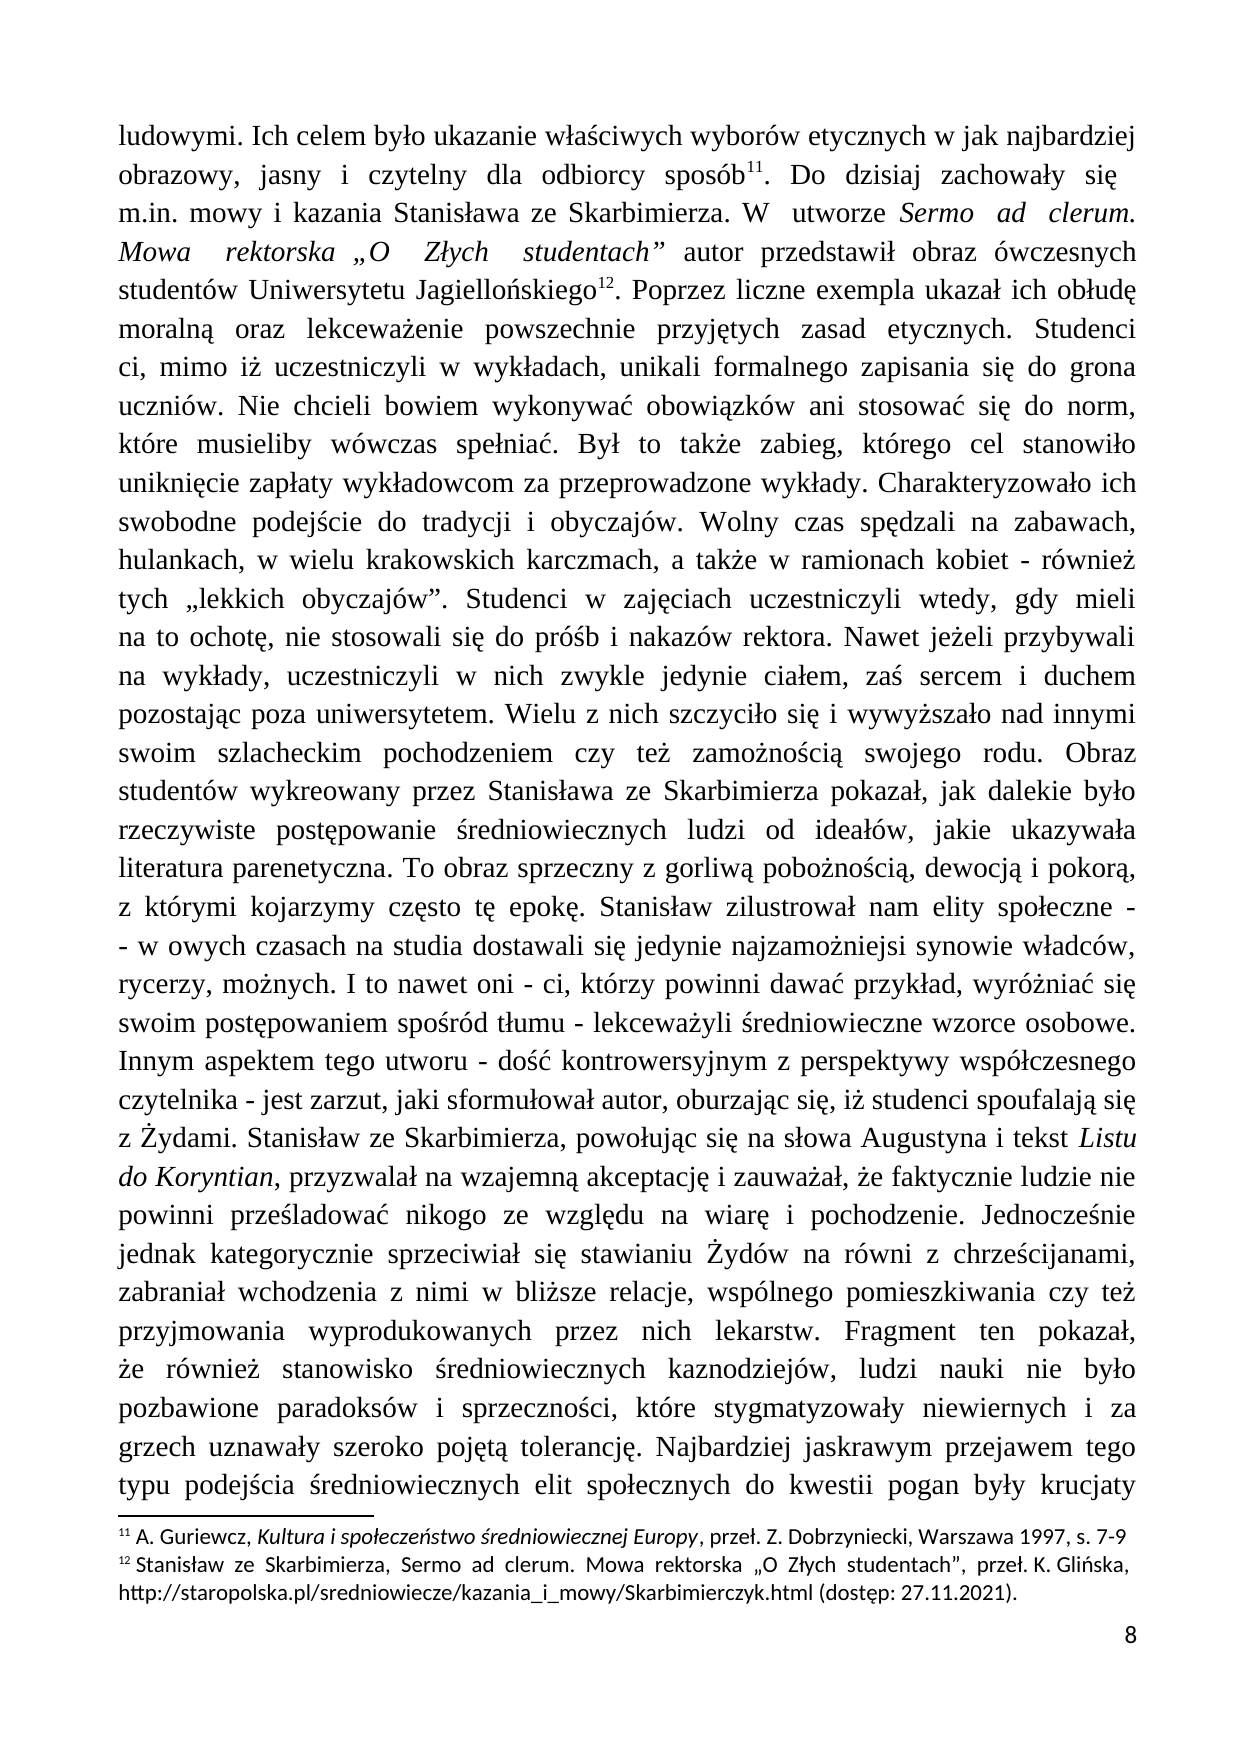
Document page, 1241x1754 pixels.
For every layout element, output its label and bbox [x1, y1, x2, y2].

text [118, 118, 1137, 1501]
